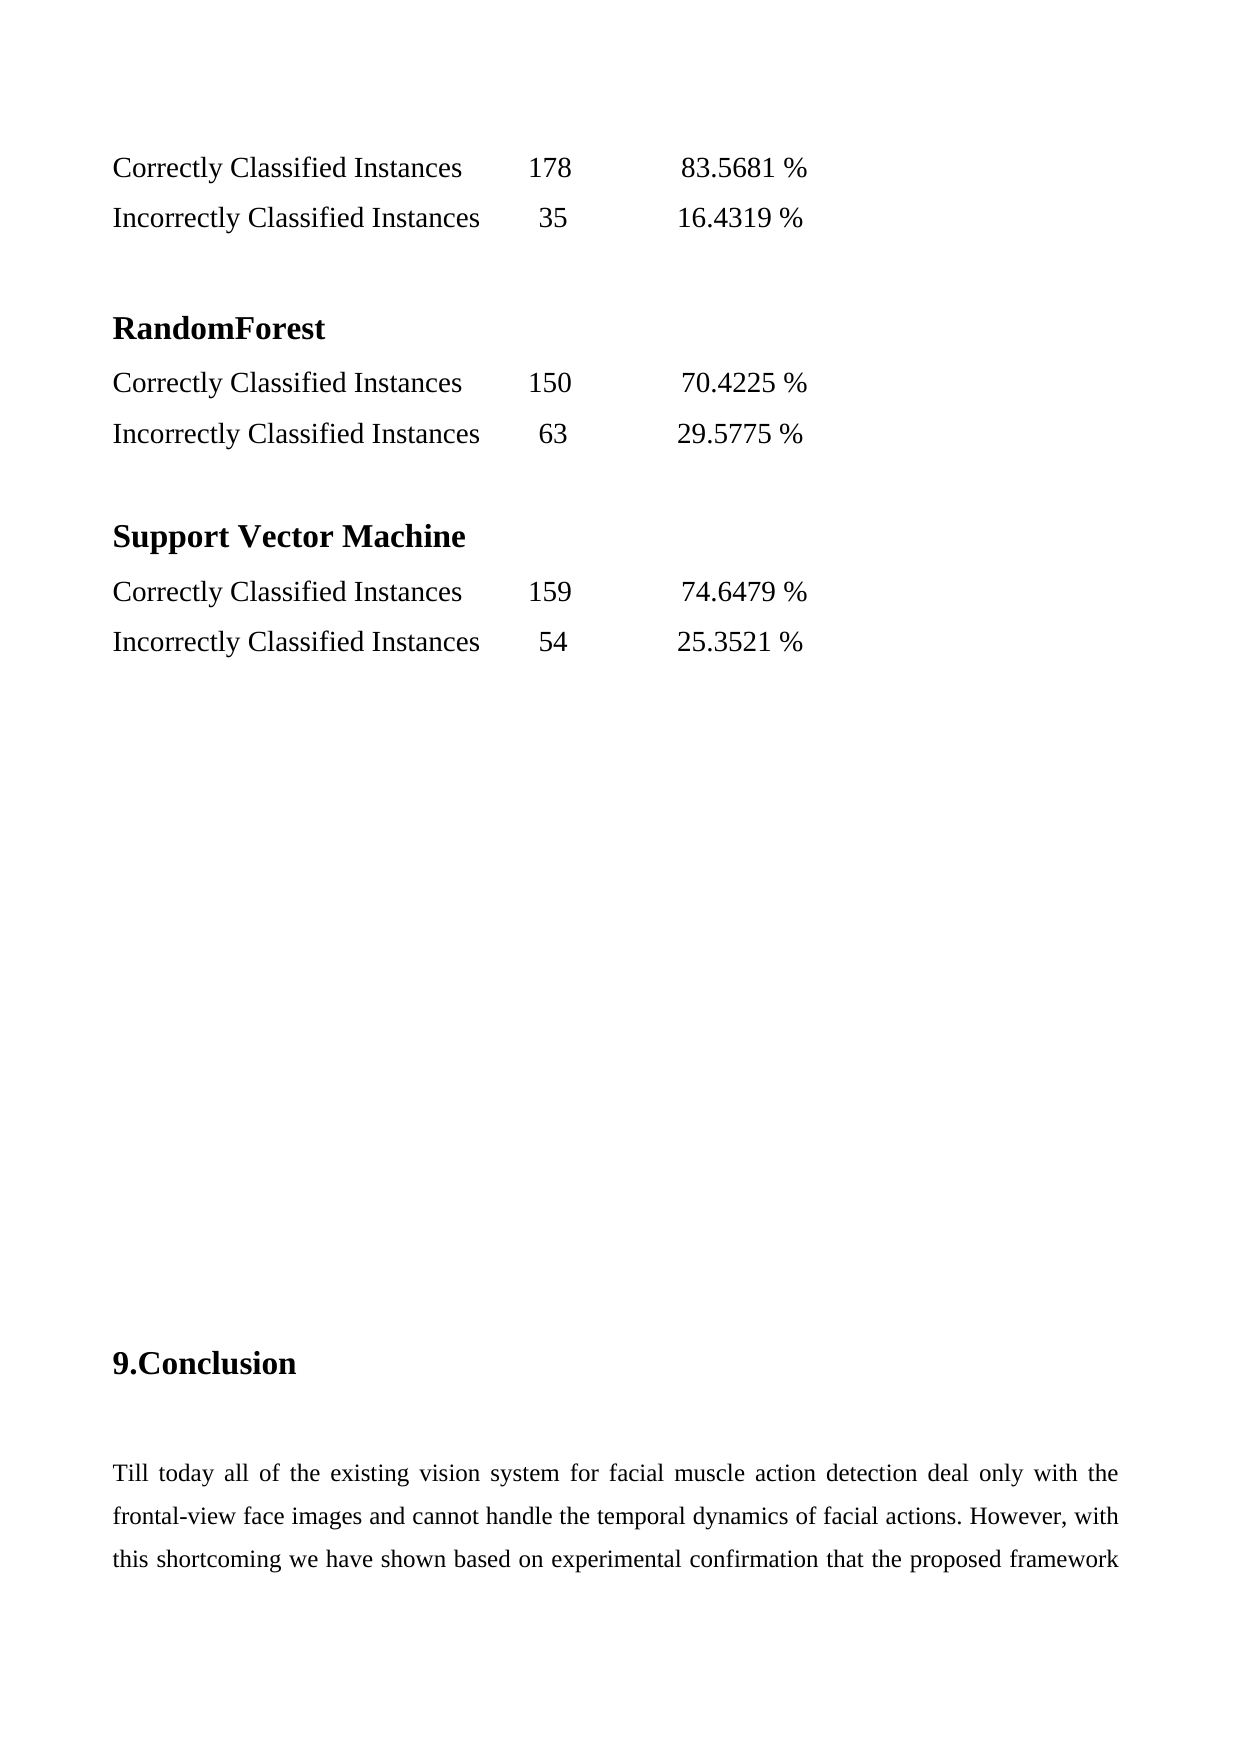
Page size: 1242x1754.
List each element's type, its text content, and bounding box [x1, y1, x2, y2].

text Incorrectly Classified Instances 54 25.3521 % [112, 624, 1121, 658]
text Correctly Classified Instances 159 74.6479 % [112, 574, 1121, 608]
text RandomForest [112, 308, 1121, 346]
text Incorrectly Classified Instances 63 29.5775 % [112, 416, 1121, 449]
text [112, 1458, 1121, 1573]
text Incorrectly Classified Instances 35 16.4319 % [112, 200, 1121, 234]
text Correctly Classified Instances 150 70.4225 % [112, 366, 1121, 399]
text 9.Conclusion [112, 1343, 1121, 1381]
text Correctly Classified Instances 178 83.5681 % [112, 150, 1121, 183]
text Support Vector Machine [112, 517, 1121, 555]
